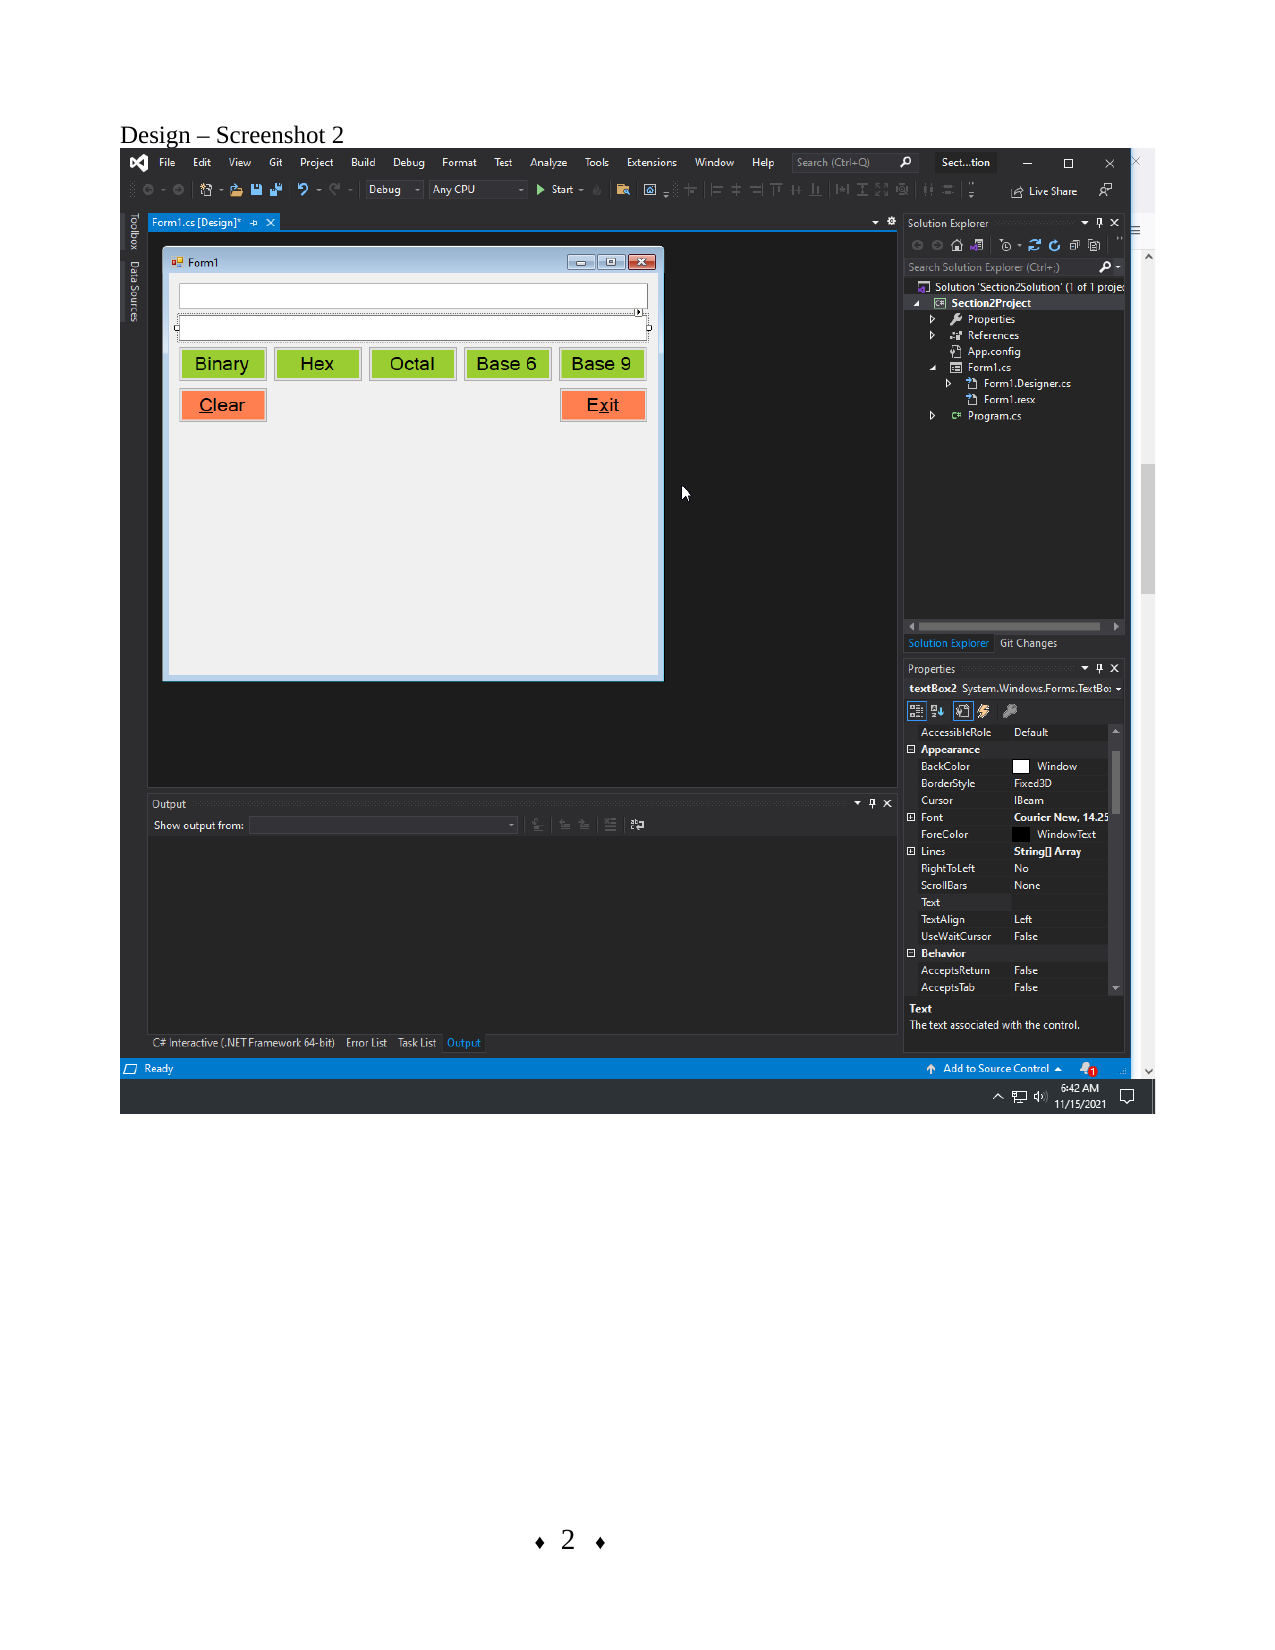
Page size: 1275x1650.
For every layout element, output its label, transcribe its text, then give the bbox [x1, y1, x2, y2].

text Design – Screenshot 2 [120, 120, 1155, 148]
picture [120, 148, 1155, 1114]
